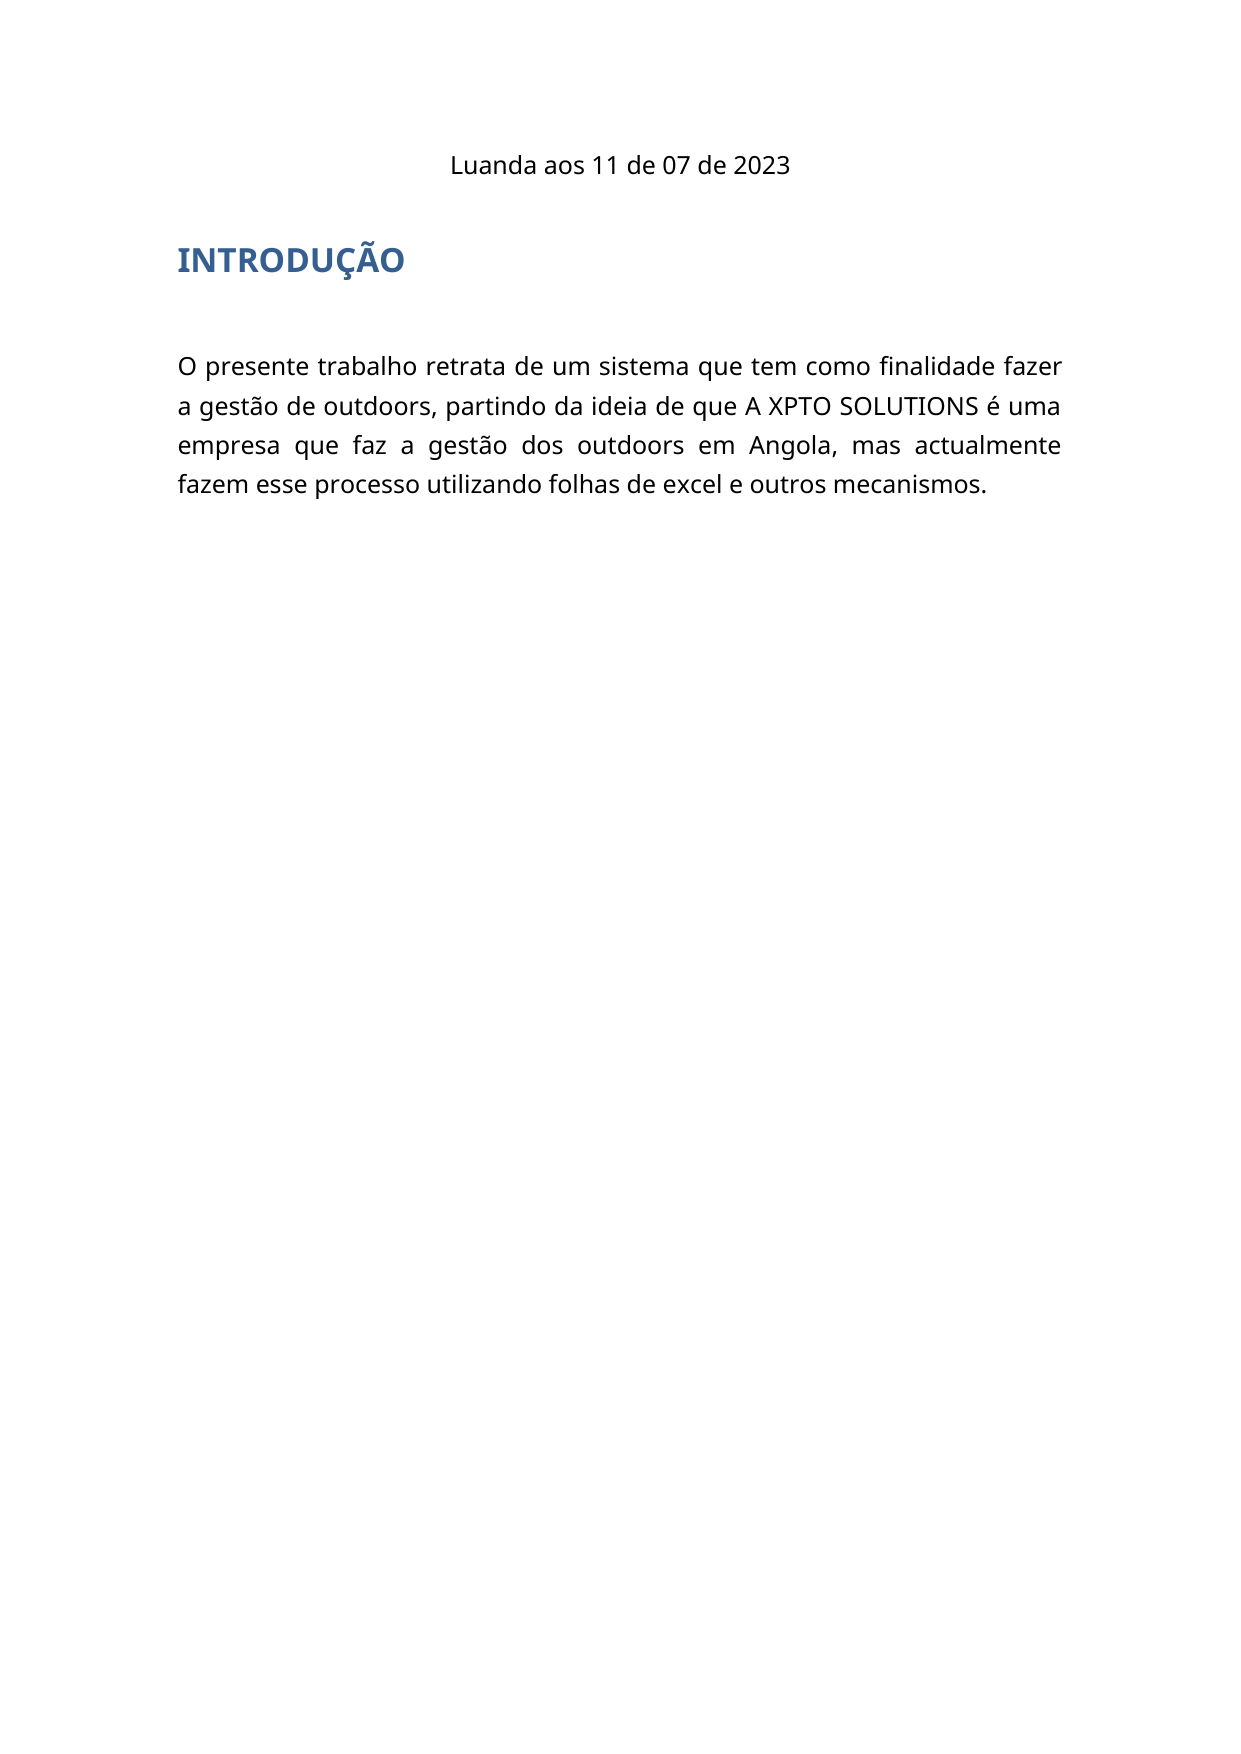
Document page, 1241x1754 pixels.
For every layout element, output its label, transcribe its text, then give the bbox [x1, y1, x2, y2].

text O presente trabalho retrata de um sistema que tem como finalidade fazer a gestão de outdoors, partindo da ideia de que A XPTO SOLUTIONS é uma empresa que faz a gestão dos outdoors em Angola, mas actualmente fazem esse processo utilizando folhas de excel e outros mecanismos. [177, 349, 1063, 501]
text Luanda aos 11 de 07 de 2023 [177, 148, 1063, 182]
subtitle INTRODUÇÃO [177, 237, 1063, 282]
